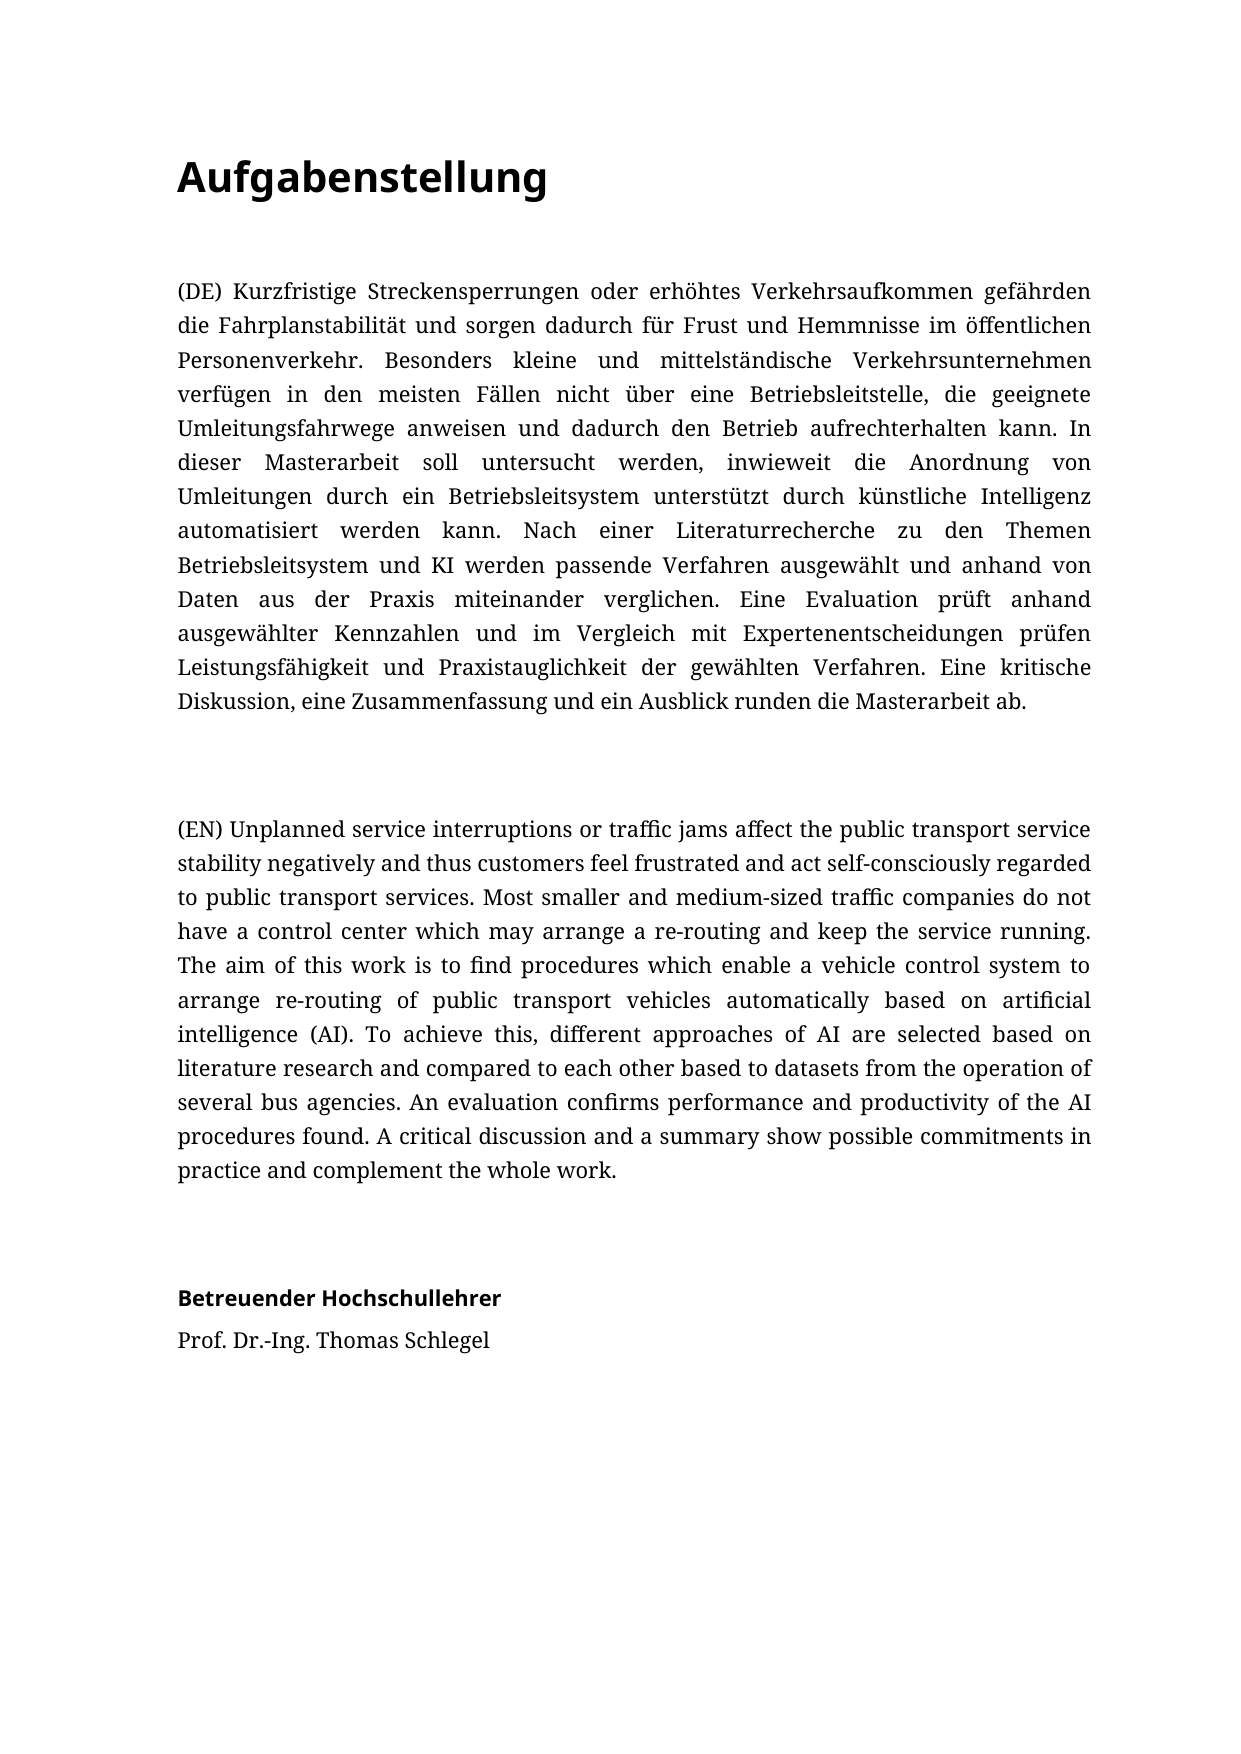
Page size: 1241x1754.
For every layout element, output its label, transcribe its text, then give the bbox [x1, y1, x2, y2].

text Prof. Dr.-Ing. Thomas Schlegel [177, 1325, 1092, 1355]
text Aufgabenstellung [177, 148, 1092, 204]
text (EN) Unplanned service interruptions or traffic jams affect the public transport service stability negatively and thus customers feel frustrated and act self-consciously regarded to public transport services. Most smaller and medium-sized traffic companies do not have a control center which may arrange a re-routing and keep the service running. The aim of this work is to find procedures which enable a vehicle control system to arrange re-routing of public transport vehicles automatically based on artificial intelligence (AI). To achieve this, different approaches of AI are selected based on literature research and compared to each other based to datasets from the operation of several bus agencies. An evaluation confirms performance and productivity of the AI procedures found. A critical discussion and a summary show possible commitments in practice and complement the whole work. [177, 814, 1092, 1185]
text (DE) Kurzfristige Streckensperrungen oder erhöhtes Verkehrsaufkommen gefährden die Fahrplanstabilität und sorgen dadurch für Frust und Hemmnisse im öffentlichen Personenverkehr. Besonders kleine und mittelständische Verkehrsunternehmen verfügen in den meisten Fällen nicht über eine Betriebsleitstelle, die geeignete Umleitungsfahrwege anweisen und dadurch den Betrieb aufrechterhalten kann. In dieser Masterarbeit soll untersucht werden, inwieweit die Anordnung von Umleitungen durch ein Betriebsleitsystem unterstützt durch künstliche Intelligenz automatisiert werden kann. Nach einer Literaturrecherche zu den Themen Betriebsleitsystem und KI werden passende Verfahren ausgewählt und anhand von Daten aus der Praxis miteinander verglichen. Eine Evaluation prüft anhand ausgewählter Kennzahlen und im Vergleich mit Expertenentscheidungen prüfen Leistungsfähigkeit und Praxistauglichkeit der gewählten Verfahren. Eine kritische Diskussion, eine Zusammenfassung und ein Ausblick runden die Masterarbeit ab. [177, 276, 1092, 716]
text Betreuender Hochschullehrer [177, 1283, 1092, 1313]
